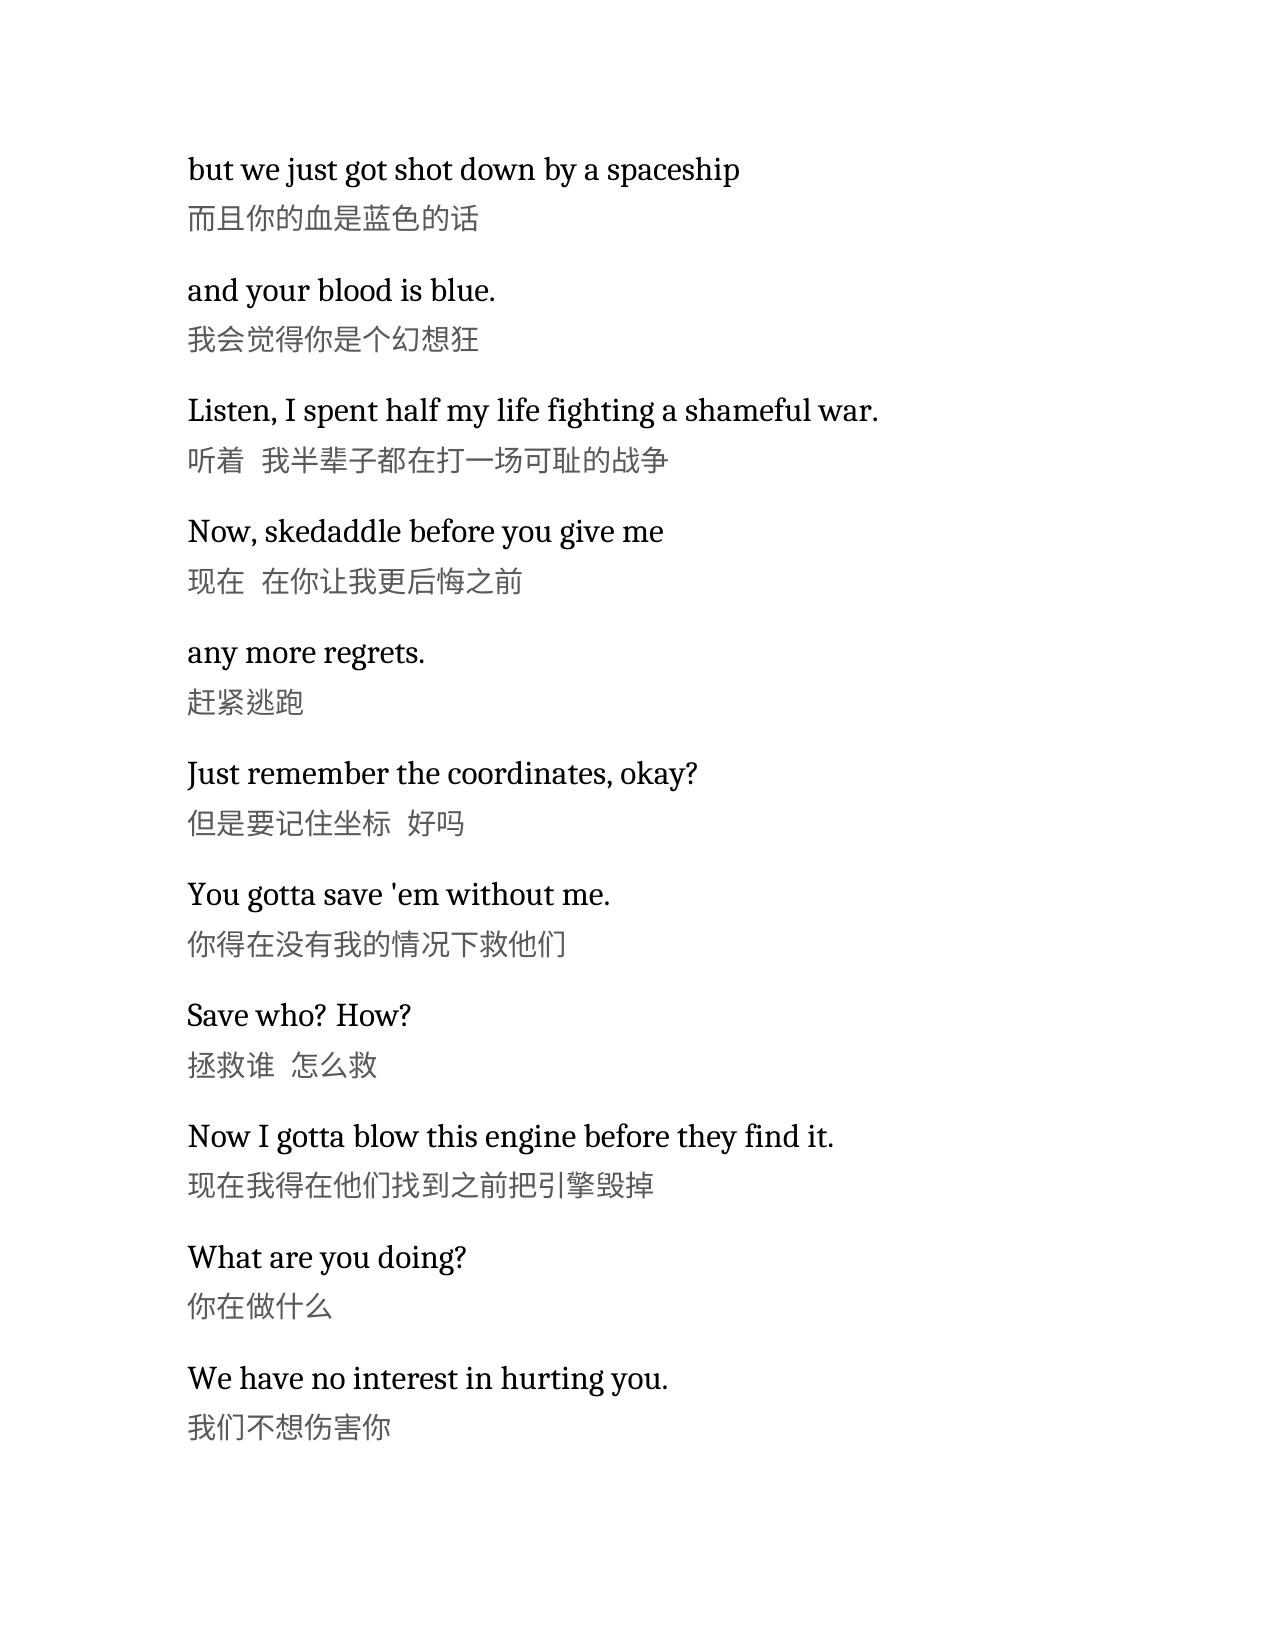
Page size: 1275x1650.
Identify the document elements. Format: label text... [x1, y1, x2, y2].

text any more regrets. [187, 634, 1087, 672]
text Now, skedaddle before you give me [187, 513, 1087, 551]
text 而且你的血是蓝色的话 [187, 198, 1087, 238]
text 现在 在你让我更后悔之前 [187, 561, 1087, 601]
text You gotta save 'em without me. [187, 876, 1087, 914]
text 听着 我半辈子都在打一场可耻的战争 [187, 440, 1087, 480]
text 你在做什么 [187, 1287, 1087, 1326]
text Save who? How? [187, 997, 1087, 1035]
text 我会觉得你是个幻想狂 [187, 319, 1087, 359]
text and your blood is blue. [187, 271, 1087, 309]
text Just remember the coordinates, okay? [187, 755, 1087, 793]
text 但是要记住坐标 好吗 [187, 803, 1087, 843]
text 你得在没有我的情况下救他们 [187, 924, 1087, 963]
text 现在我得在他们找到之前把引擎毁掉 [187, 1166, 1087, 1205]
text What are you doing? [187, 1238, 1087, 1277]
text but we just got shot down by a spaceship [187, 150, 1087, 188]
text Listen, I spent half my life fighting a shameful war. [187, 392, 1087, 430]
text 赶紧逃跑 [187, 682, 1087, 722]
text 我们不想伤害你 [187, 1408, 1087, 1447]
text We have no interest in hurting you. [187, 1359, 1087, 1398]
text Now I gotta blow this engine before they find it. [187, 1117, 1087, 1156]
text 拯救谁 怎么救 [187, 1045, 1087, 1084]
